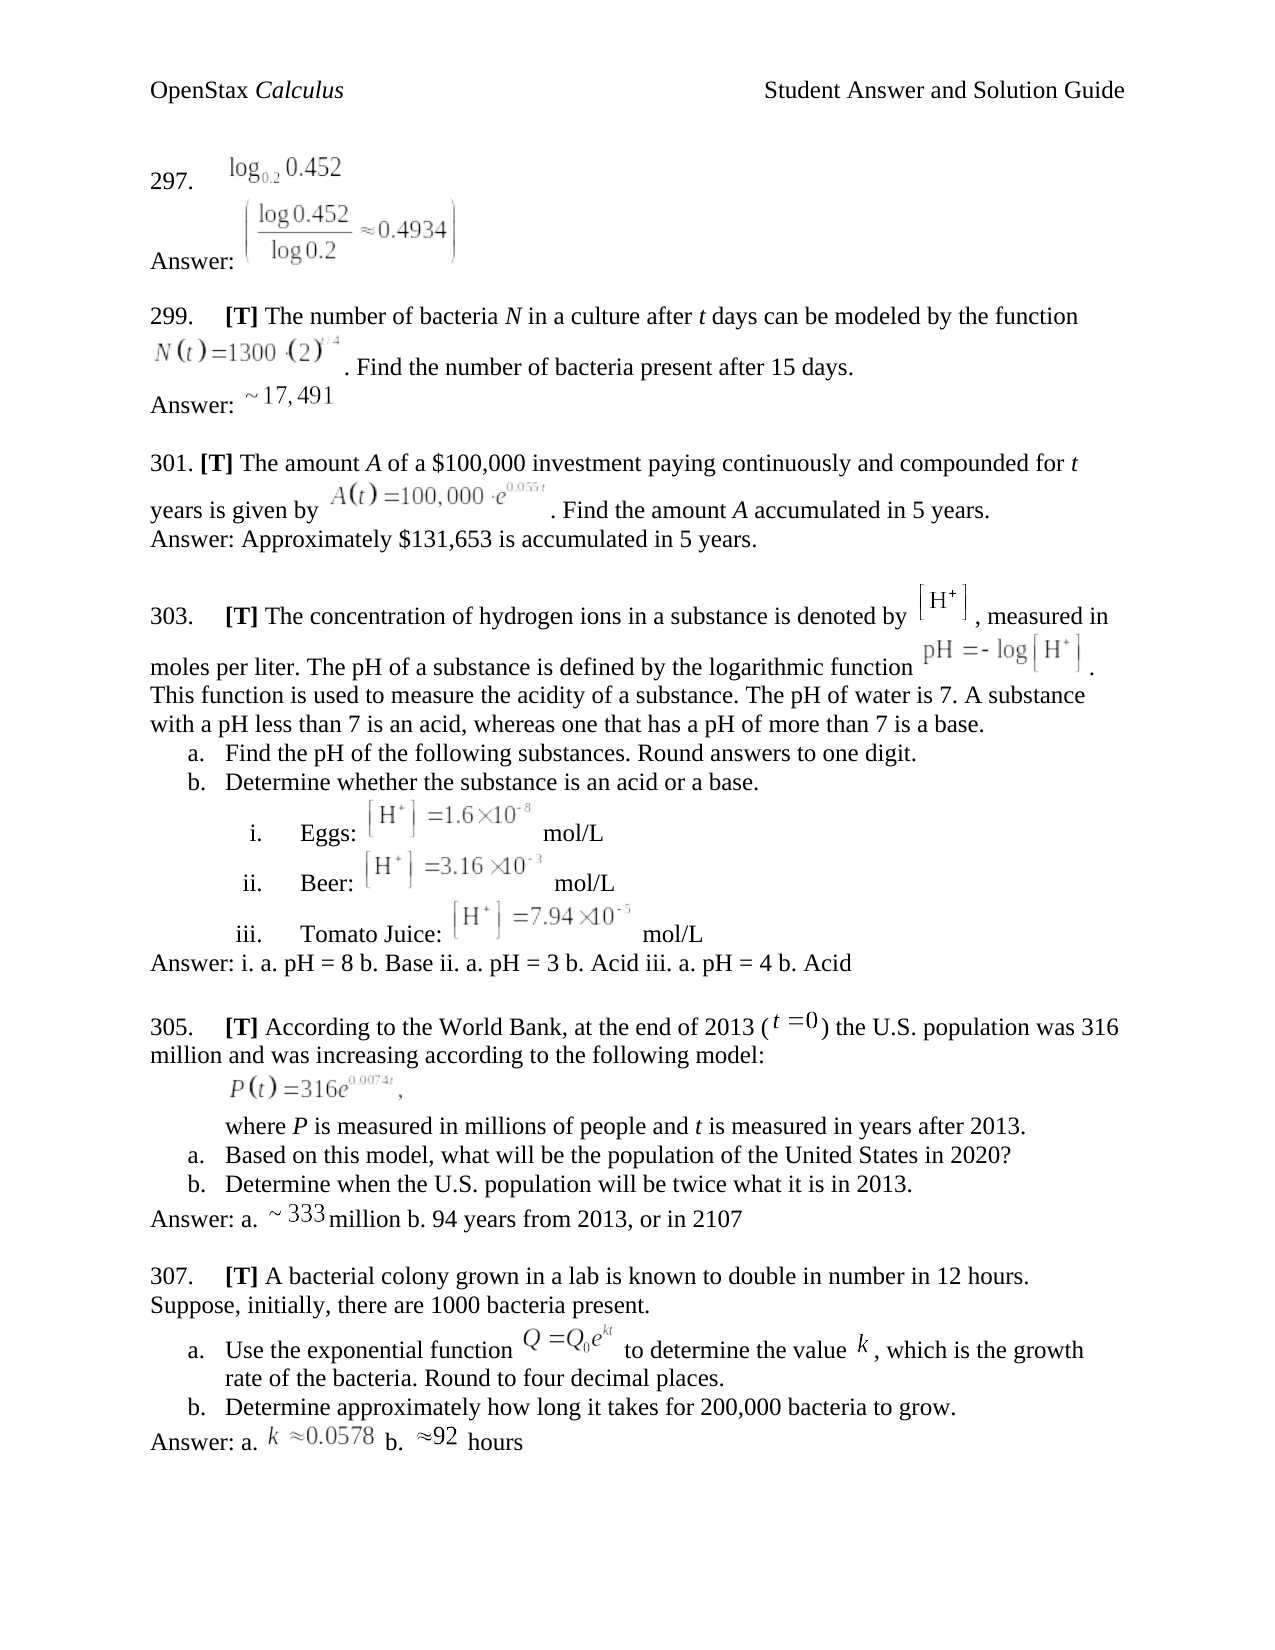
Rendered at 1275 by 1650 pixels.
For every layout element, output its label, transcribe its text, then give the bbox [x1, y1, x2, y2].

text Answer: i. a. pH = 8 b. Base ii. a. pH = 3 b. Acid iii. a. pH = 4 b. Acid [150, 948, 1125, 977]
text where P is measured in millions of people and t is measured in years after 2013. [150, 1111, 1125, 1140]
list Based on this model, what will be the population of the United States in 2020? [187, 1140, 1125, 1169]
list Determine when the U.S. population will be twice what it is in 2013. [187, 1169, 1125, 1198]
list Determine approximately how long it takes for 200,000 bacteria to grow. [187, 1392, 1125, 1421]
text 307. [T] A bacterial colony grown in a lab is known to double in number in 12 hours. Suppose, initially, there are 1000 bacteria present. [150, 1261, 1125, 1319]
text 297. [150, 150, 1125, 194]
text 301. [T] The amount A of a $100,000 investment paying continuously and compounded for t years is given by . Find the amount A accumulated in 5 years. [150, 448, 1125, 524]
text Answer: a. million b. 94 years from 2013, or in 2107 [150, 1198, 1125, 1233]
list Eggs: mol/L [262, 796, 1125, 846]
list Tomato Juice: mol/L [262, 897, 1125, 948]
text 303. [T] The concentration of hydrogen ions in a substance is denoted by , measured in moles per liter. The pH of a substance is defined by the logarithmic function . This function is used to measure the acidity of a substance. The pH of water is 7. A substance with a pH less than 7 is an acid, whereas one that has a pH of more than 7 is a base. [150, 579, 1125, 738]
list Find the pH of the following substances. Round answers to one digit. [187, 738, 1125, 767]
text 299. [T] The number of bacteria N in a culture after t days can be modeled by the function . Find the number of bacteria present after 15 days. [150, 301, 1125, 381]
text Answer: a. b. hours [150, 1421, 1125, 1456]
text Answer: [150, 381, 1125, 419]
list Beer: mol/L [262, 846, 1125, 897]
text Answer: [150, 194, 1125, 275]
list Determine whether the substance is an acid or a base. [187, 767, 1125, 796]
list Use the exponential function to determine the value , which is the growth rate of the bacteria. Round to four decimal places. [187, 1319, 1125, 1392]
text 305. [T] According to the World Bank, at the end of 2013 () the U.S. population was 316 million and was increasing according to the following model: [150, 1005, 1125, 1069]
text Answer: Approximately $131,653 is accumulated in 5 years. [150, 524, 1125, 553]
